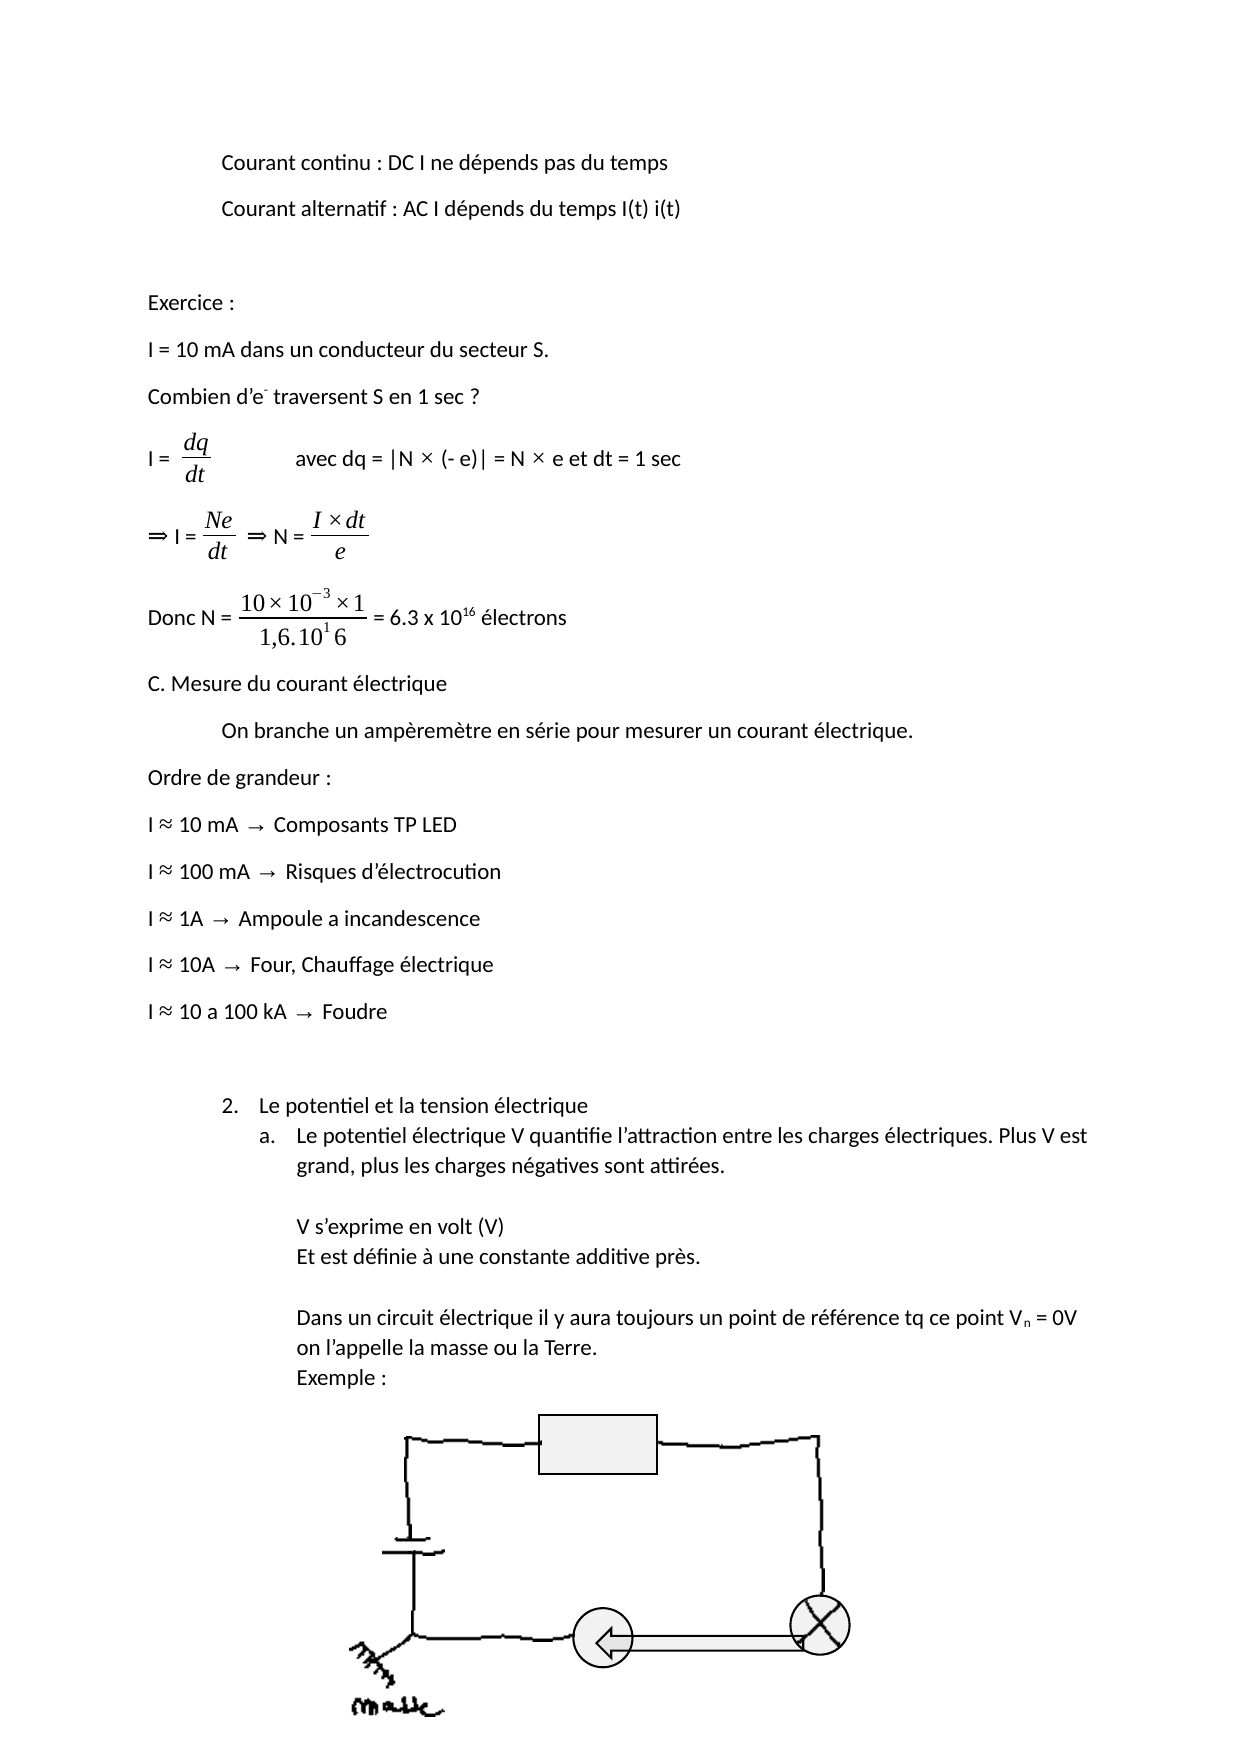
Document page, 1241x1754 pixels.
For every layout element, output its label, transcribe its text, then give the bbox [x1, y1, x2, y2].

list Exemple : [296, 1363, 1093, 1391]
text Ordre de grandeur : [148, 763, 1093, 791]
text Courant alternatif : AC I dépends du temps I(t) i(t) [148, 194, 1093, 222]
text I 10A Four, Chauffage électrique [148, 951, 1093, 979]
list Dans un circuit électrique il y aura toujours un point de référence tq ce point Vn = 0V on l’appelle la masse ou la Terre. [296, 1303, 1093, 1361]
text On branche un ampèremètre en série pour mesurer un courant électrique. [148, 716, 1093, 744]
text I = N = [148, 507, 1093, 566]
picture [349, 1436, 575, 1717]
text I = 10 mA dans un conducteur du secteur S. [148, 335, 1093, 363]
text I 1A Ampoule a incandescence [148, 904, 1093, 932]
picture [797, 1637, 802, 1647]
list Le potentiel électrique V quantifie l’attraction entre les charges électriques. Plus V est grand, plus les charges négatives sont attirées. [259, 1121, 1093, 1180]
list Le potentiel et la tension électrique [221, 1091, 1093, 1119]
picture [657, 1435, 825, 1597]
list V s’exprime en volt (V) [296, 1212, 1093, 1240]
list Et est définie à une constante additive près. [296, 1242, 1093, 1270]
text C. Mesure du courant électrique [148, 669, 1093, 697]
text I 10 a 100 kA Foudre [148, 997, 1093, 1026]
text Combien d’e- traversent S en 1 sec ? [148, 382, 1093, 410]
text Courant continu : DC I ne dépends pas du temps [148, 148, 1093, 176]
text I 10 mA Composants TP LED [148, 810, 1093, 838]
text I = avec dq = |N (- e)| = N e et dt = 1 sec [148, 429, 1093, 488]
text I 100 mA Risques d’électrocution [148, 857, 1093, 885]
text Exercice : [148, 288, 1093, 316]
text Donc N = = 6.3 x 1016 électrons [148, 584, 1093, 651]
picture [797, 1600, 842, 1647]
